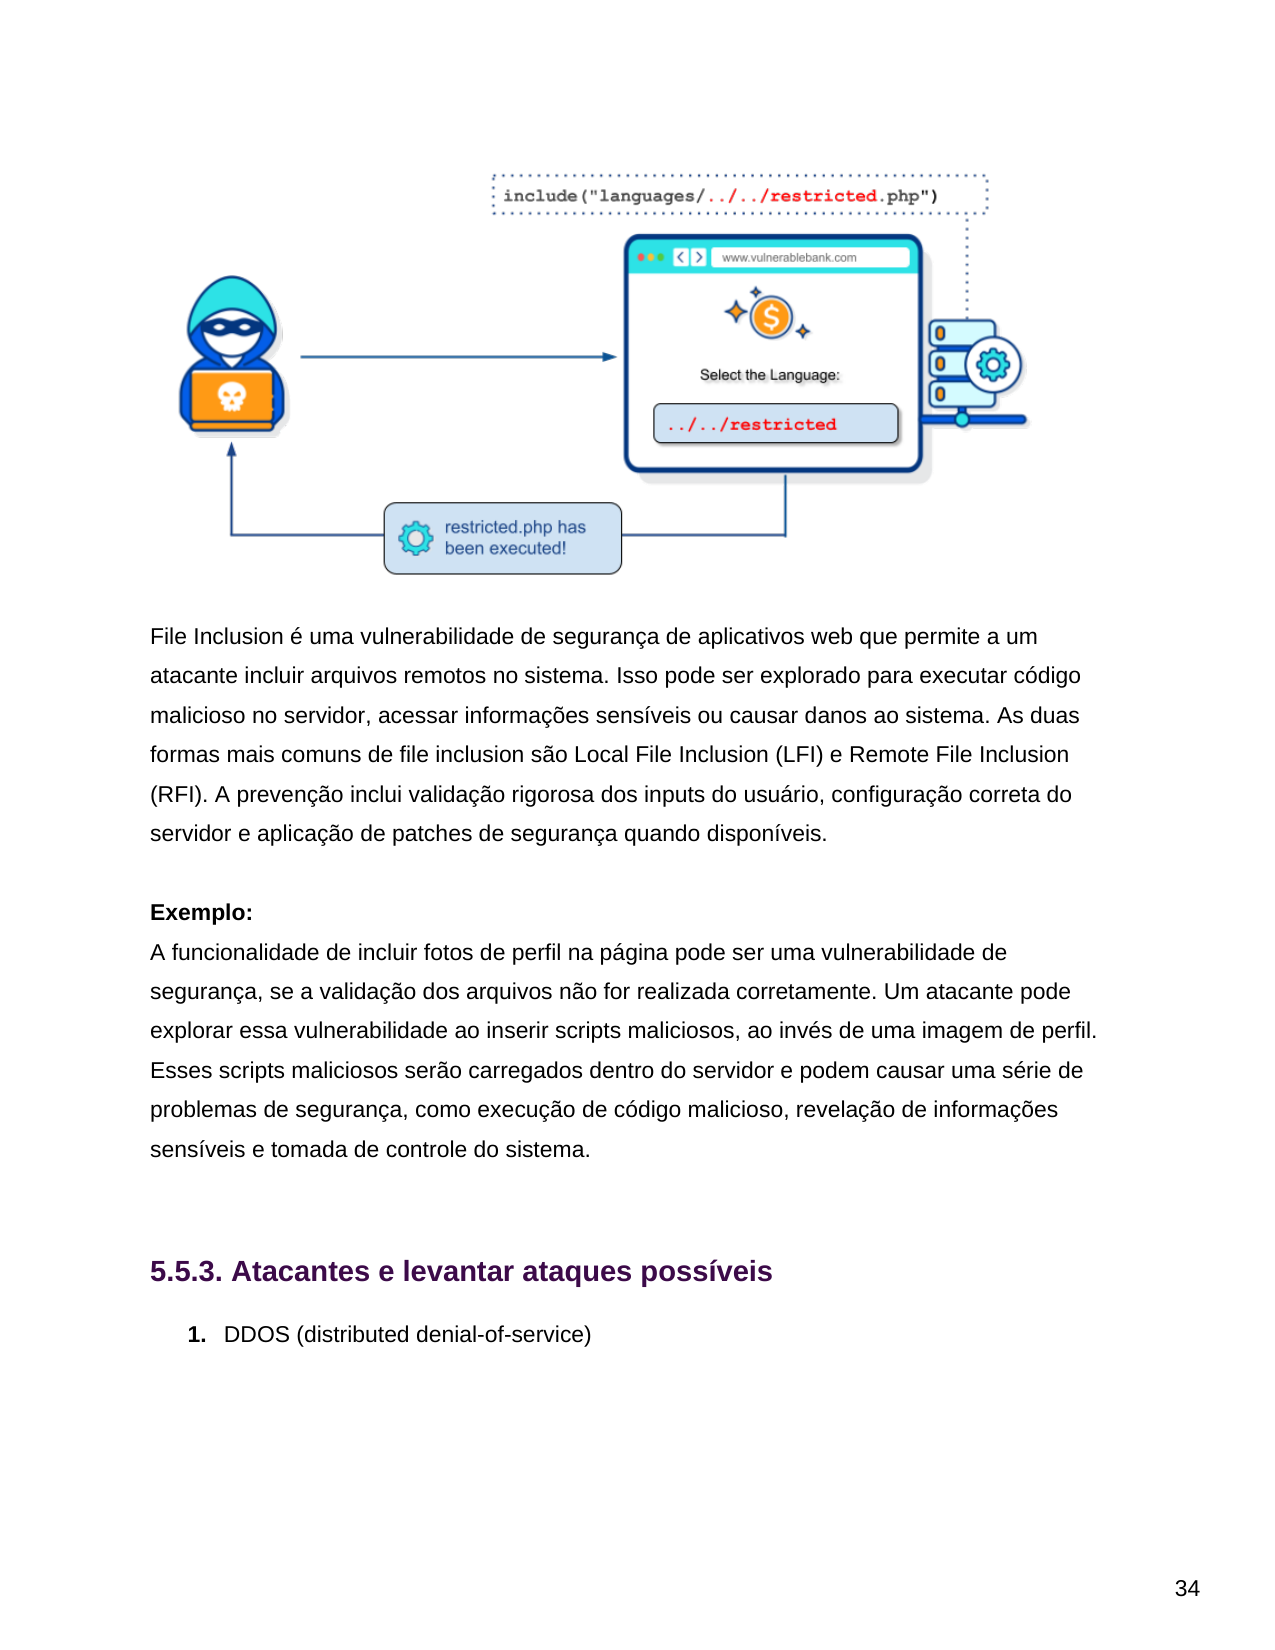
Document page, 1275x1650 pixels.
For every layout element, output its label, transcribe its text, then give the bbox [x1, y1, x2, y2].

picture [150, 150, 1057, 598]
text Exemplo: [150, 899, 1125, 925]
subtitle 5.5.3. Atacantes e levantar ataques possíveis [150, 1254, 1125, 1288]
text A funcionalidade de incluir fotos de perfil na página pode ser uma vulnerabilidade de segurança, se a validação dos arquivos não for realizada corretamente. Um atacante pode explorar essa vulnerabilidade ao inserir scripts maliciosos, ao invés de uma imagem de perfil. Esses scripts maliciosos serão carregados dentro do servidor e podem causar uma série de problemas de segurança, como execução de código malicioso, revelação de informações sensíveis e tomada de controle do sistema. [150, 938, 1125, 1162]
text File Inclusion é uma vulnerabilidade de segurança de aplicativos web que permite a um atacante incluir arquivos remotos no sistema. Isso pode ser explorado para executar código malicioso no servidor, acessar informações sensíveis ou causar danos ao sistema. As duas formas mais comuns de file inclusion são Local File Inclusion (LFI) e Remote File Inclusion (RFI). A prevenção inclui validação rigorosa dos inputs do usuário, configuração correta do servidor e aplicação de patches de segurança quando disponíveis. [150, 623, 1125, 846]
list DDOS (distributed denial-of-service) [187, 1321, 1125, 1348]
